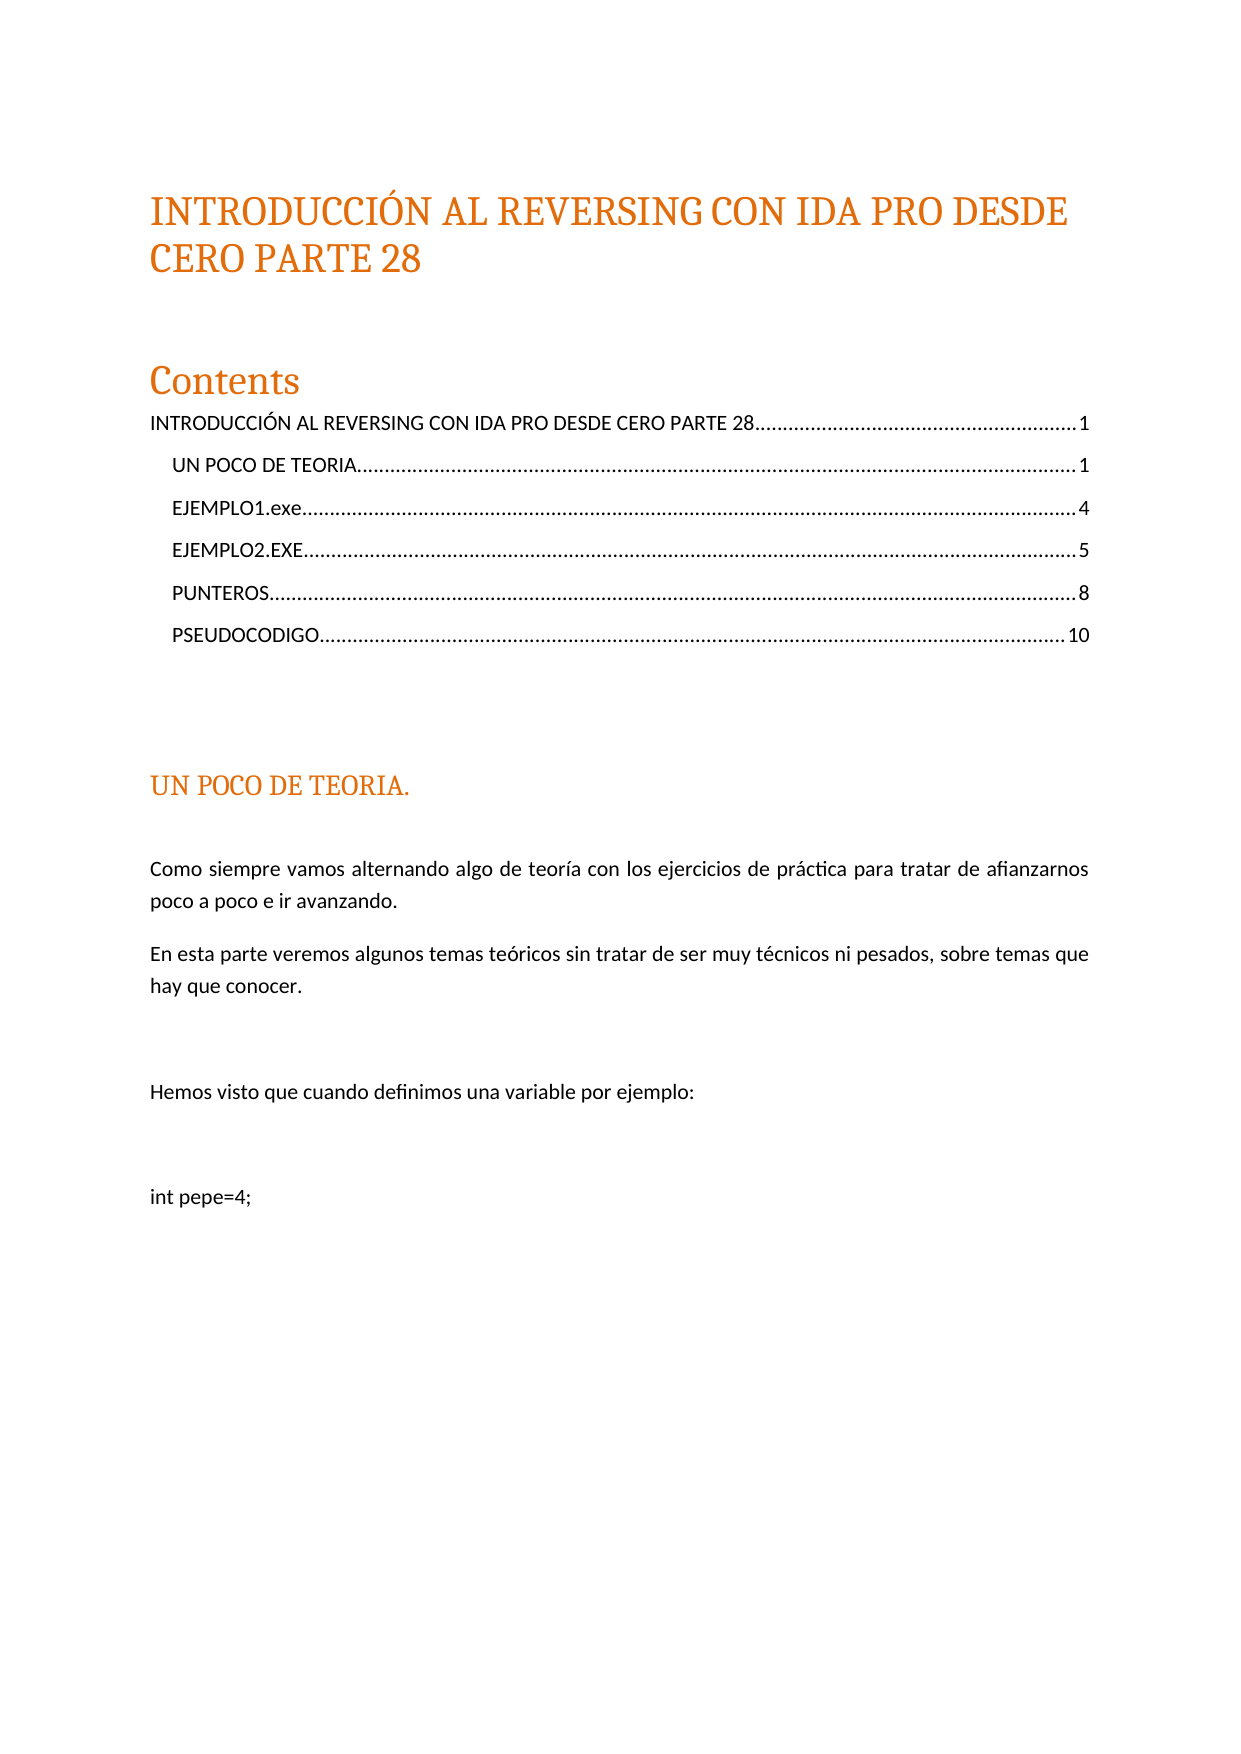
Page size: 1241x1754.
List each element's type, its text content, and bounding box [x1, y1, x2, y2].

text Hemos visto que cuando definimos una variable por ejemplo: [150, 1078, 1090, 1104]
subtitle UN POCO DE TEORIA. [150, 769, 1090, 803]
text Como siempre vamos alternando algo de teoría con los ejercicios de práctica para tratar de afianzarnos poco a poco e ir avanzando. [150, 855, 1090, 914]
subtitle INTRODUCCIÓN AL REVERSING CON IDA PRO DESDE CERO PARTE 28 [150, 187, 1090, 283]
text int pepe=4; [150, 1183, 1090, 1210]
text En esta parte veremos algunos temas teóricos sin tratar de ser muy técnicos ni pesados, sobre temas que hay que conocer. [150, 940, 1090, 999]
